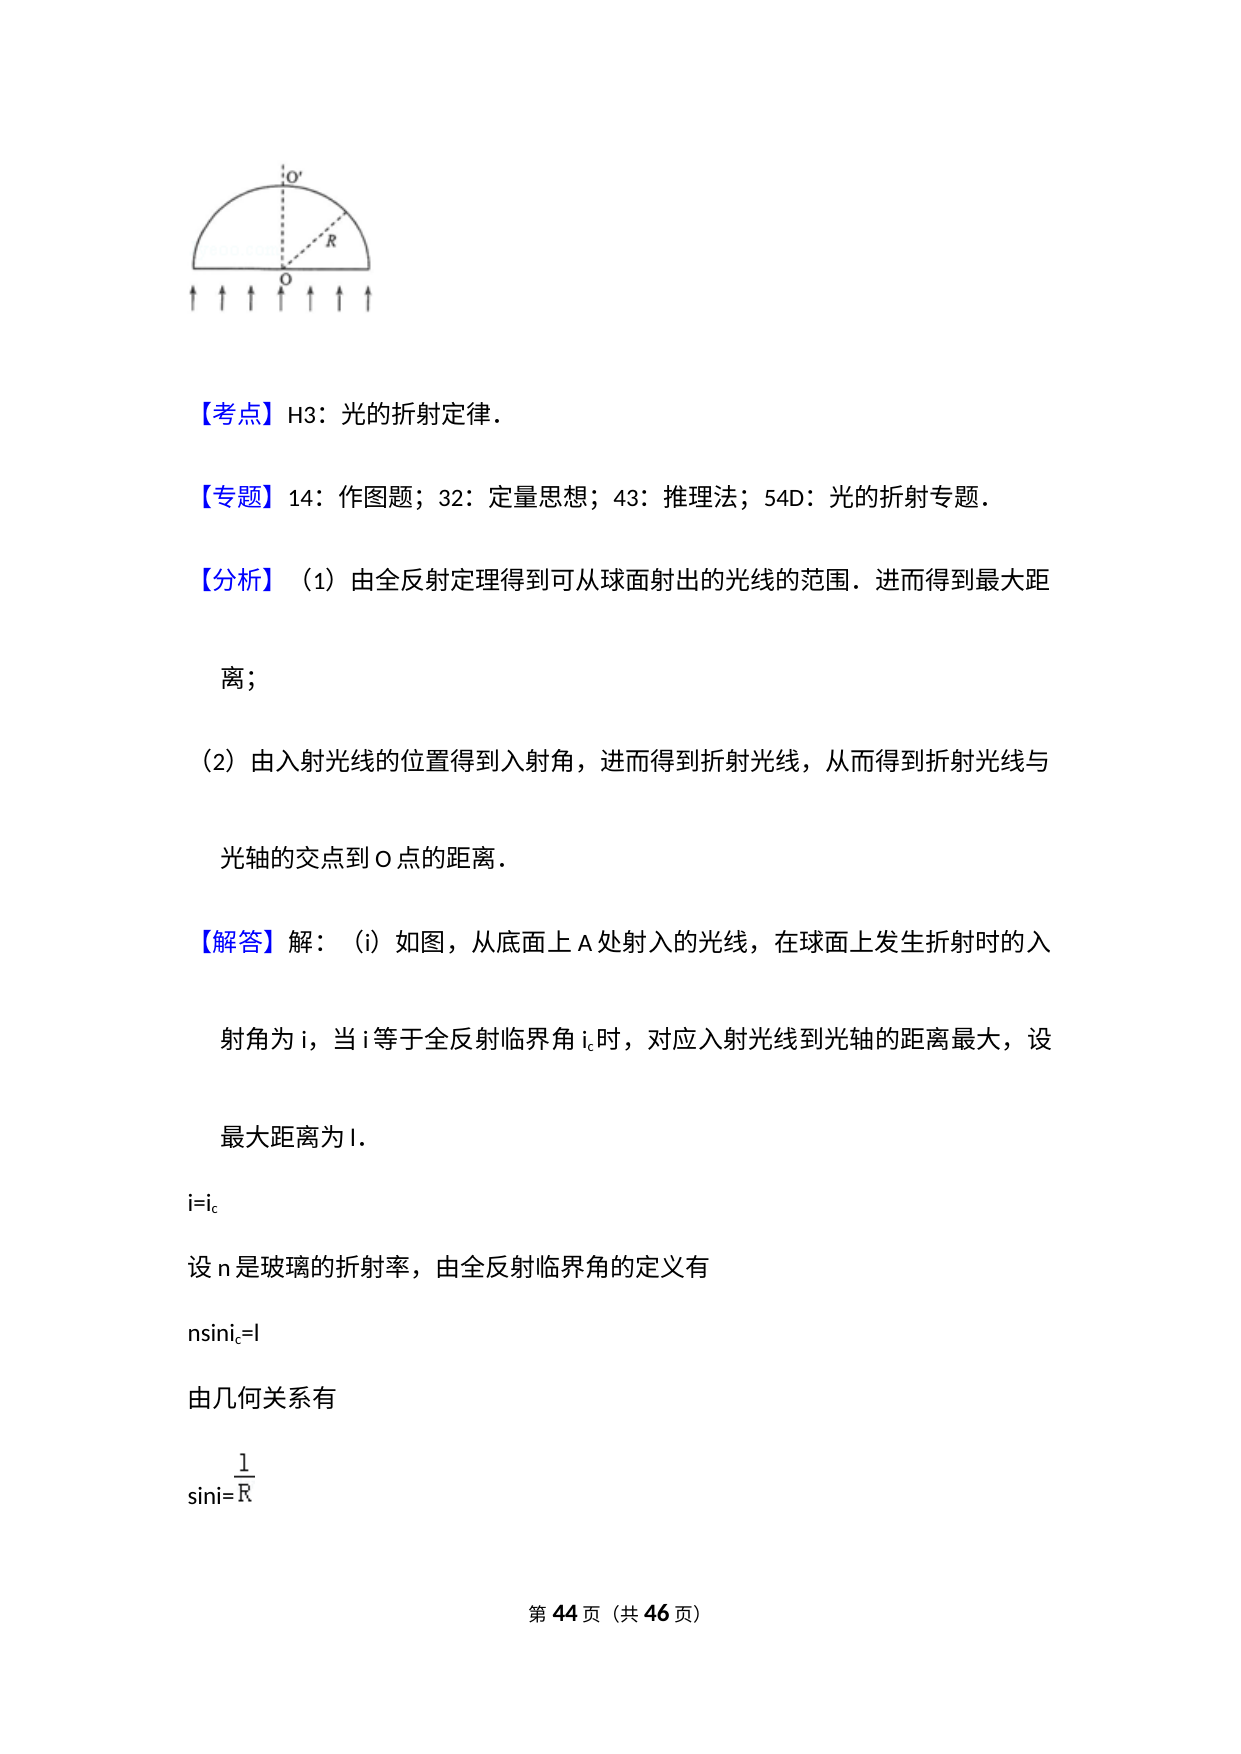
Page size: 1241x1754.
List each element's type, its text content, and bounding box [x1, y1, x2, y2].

text 设n是玻璃的折射率，由全反射临界角的定义有 [187, 1233, 1053, 1298]
text 由几何关系有 [187, 1364, 1053, 1429]
text nsinic=l [187, 1317, 1053, 1349]
picture [187, 158, 377, 317]
picture [234, 1449, 255, 1505]
text 【专题】14：作图题；32：定量思想；43：推理法；54D：光的折射专题． [187, 463, 1053, 528]
text 【分析】（1）由全反射定理得到可从球面射出的光线的范围．进而得到最大距离； [187, 546, 1053, 709]
text 【考点】H3：光的折射定律．菁优网版权所有 [187, 380, 1053, 445]
text （2）由入射光线的位置得到入射角，进而得到折射光线，从而得到折射光线与光轴的交点到O点的距离． [187, 727, 1053, 889]
text sini= [187, 1447, 1053, 1512]
text 【解答】解：（i）如图，从底面上A处射入的光线，在球面上发生折射时的入射角为i，当i等于全反射临界角ic时，对应入射光线到光轴的距离最大，设最大距离为l． [187, 908, 1053, 1168]
text i=ic [187, 1186, 1053, 1218]
